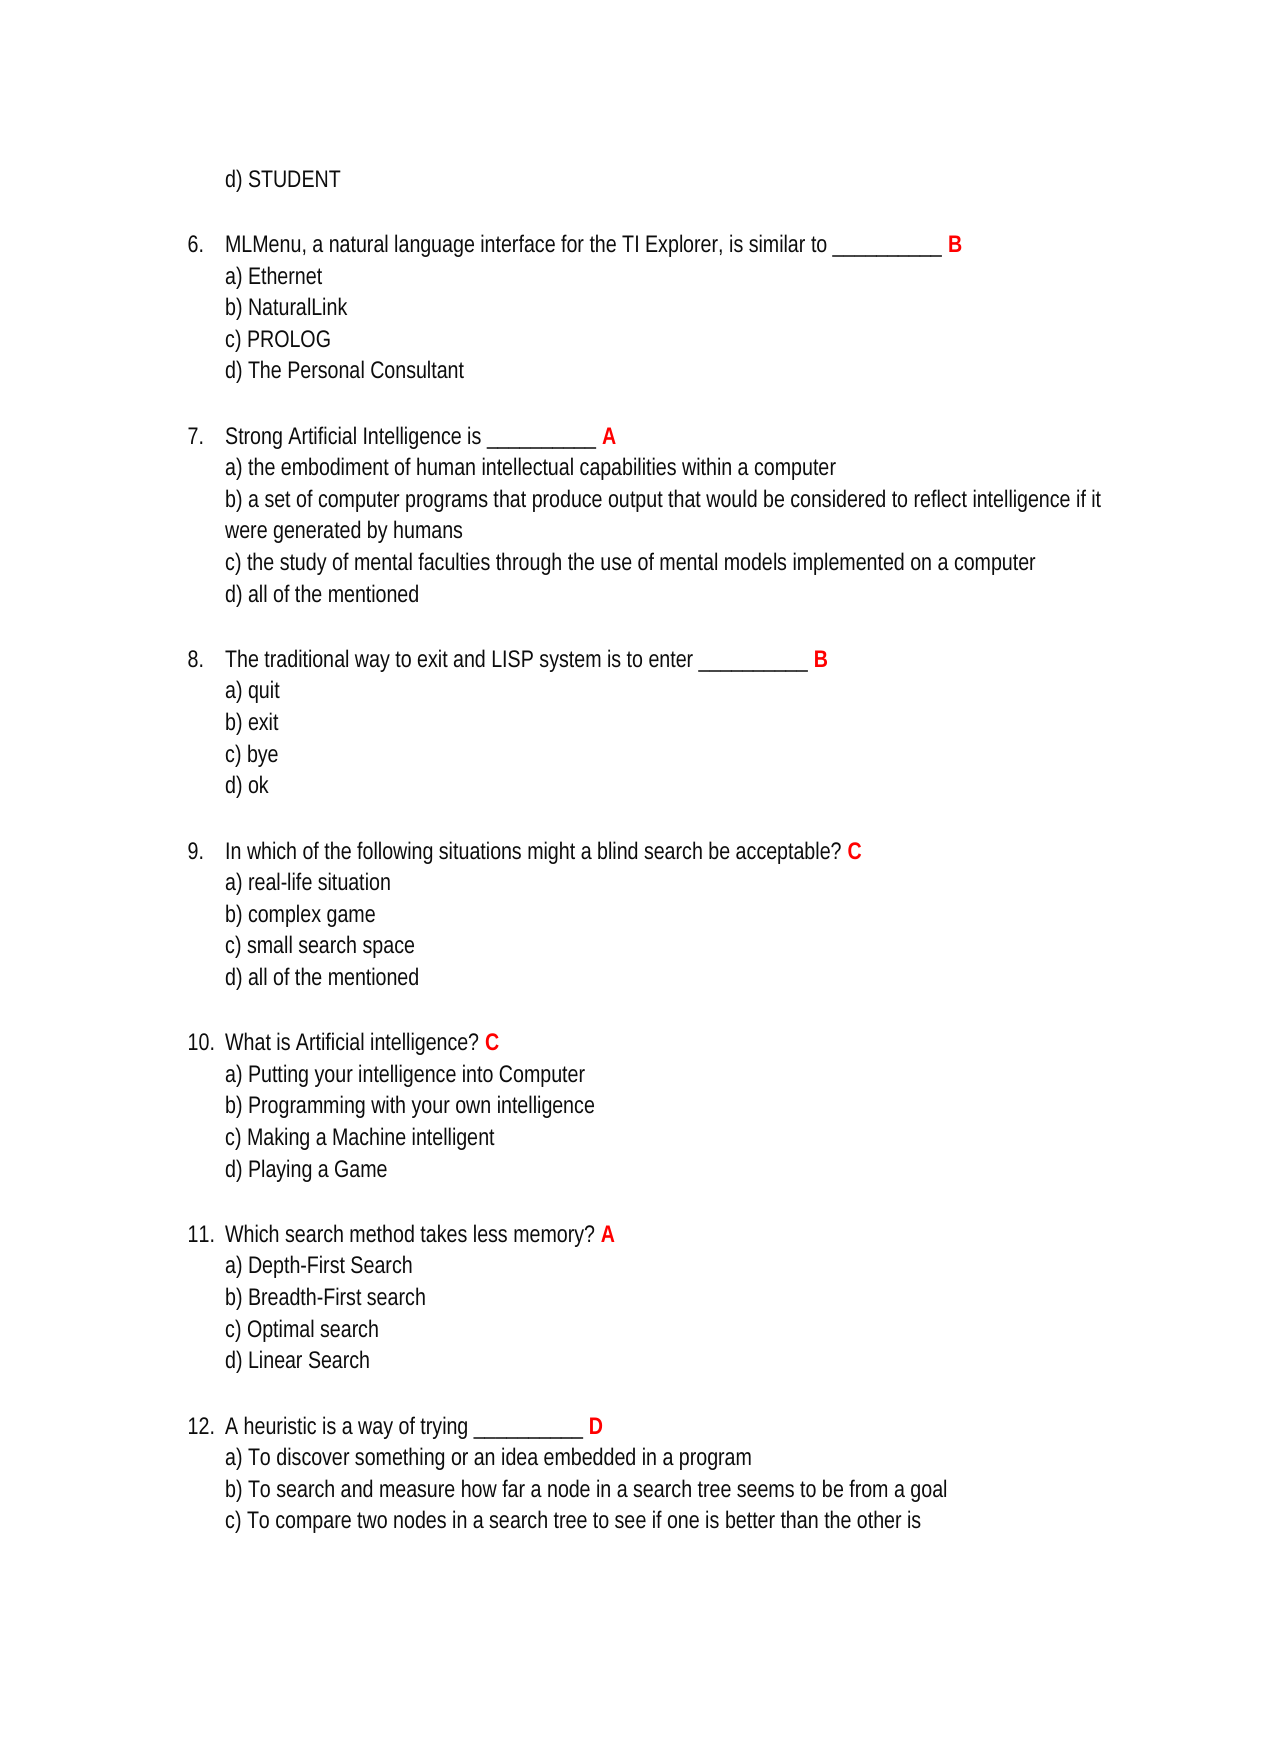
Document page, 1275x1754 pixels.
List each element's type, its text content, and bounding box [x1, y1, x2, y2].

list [187, 165, 1116, 222]
list Strong Artificial Intelligence is __________ A a) the embodiment of human intellectual capabilities within a computer b) a set of computer programs that produce output that would be considered to reflect intelligence if it were generated by humans c) the study of mental faculties through the use of mental models implemented on a computer d) all of the mentioned [187, 422, 1116, 637]
list The traditional way to exit and LISP system is to enter __________ B a) quit b) exit c) bye d) ok [187, 645, 1116, 829]
list Which search method takes less memory? A a) Depth-First Search b) Breadth-First search c) Optimal search d) Linear Search [187, 1220, 1116, 1404]
list In which of the following situations might a blind search be acceptable? C a) real-life situation b) complex game c) small search space d) all of the mentioned [187, 837, 1116, 1021]
list MLMenu, a natural language interface for the TI Explorer, is similar to __________ B a) Ethernet b) NaturalLink c) PROLOG d) The Personal Consultant [187, 230, 1116, 414]
list What is Artificial intelligence? C a) Putting your intelligence into Computer b) Programming with your own intelligence c) Making a Machine intelligent d) Playing a Game [187, 1028, 1116, 1212]
